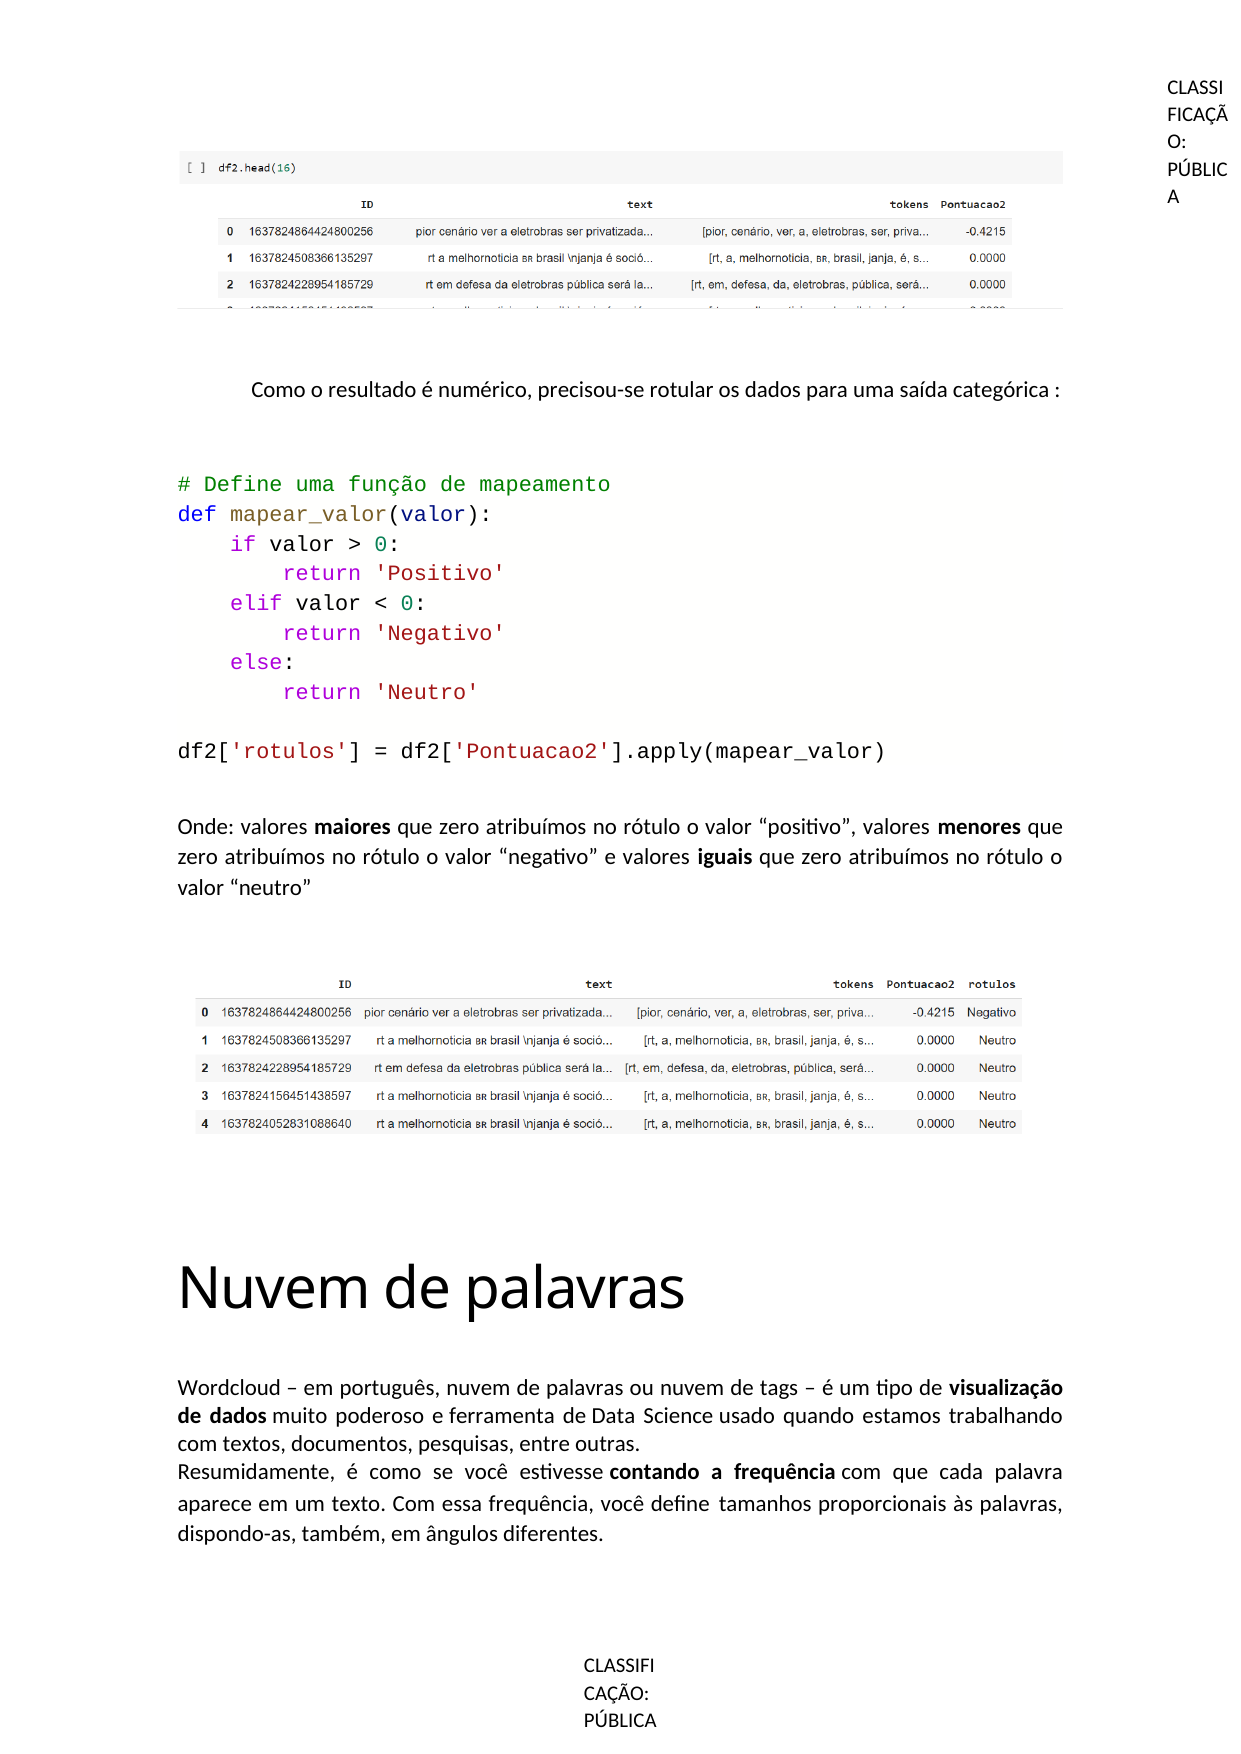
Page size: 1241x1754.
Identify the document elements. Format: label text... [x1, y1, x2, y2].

text Como o resultado é numérico, precisou-se rotular os dados para uma saída categórica : [177, 375, 1063, 403]
text # Define uma função de mapeamento [177, 468, 1063, 498]
text return 'Positivo' [177, 558, 1063, 587]
picture [177, 147, 1063, 309]
text Wordcloud – em português, nuvem de palavras ou nuvem de tags – é um tipo de visualização de dados muito poderoso e ferramenta de Data Science usado quando estamos trabalhando com textos, documentos, pesquisas, entre outras. [177, 1373, 1063, 1457]
text elif valor < 0: [177, 587, 1063, 617]
text else: [177, 647, 1063, 676]
text return 'Neutro' [177, 676, 1063, 706]
picture [177, 966, 1063, 1134]
text Resumidamente, é como se você estivesse contando a frequência com que cada palavra aparece em um texto. Com essa frequência, você define tamanhos proporcionais às palavras, dispondo-as, também, em ângulos diferentes. [177, 1457, 1063, 1547]
text def mapear_valor(valor): [177, 498, 1063, 528]
text return 'Negativo' [177, 617, 1063, 647]
text if valor > 0: [177, 528, 1063, 558]
text Onde: valores maiores que zero atribuímos no rótulo o valor “positivo”, valores menores que zero atribuímos no rótulo o valor “negativo” e valores iguais que zero atribuímos no rótulo o valor “neutro” [177, 812, 1063, 901]
text df2['rotulos'] = df2['Pontuacao2'].apply(mapear_valor) [177, 736, 1063, 765]
title Nuvem de palavras [177, 1246, 1063, 1326]
